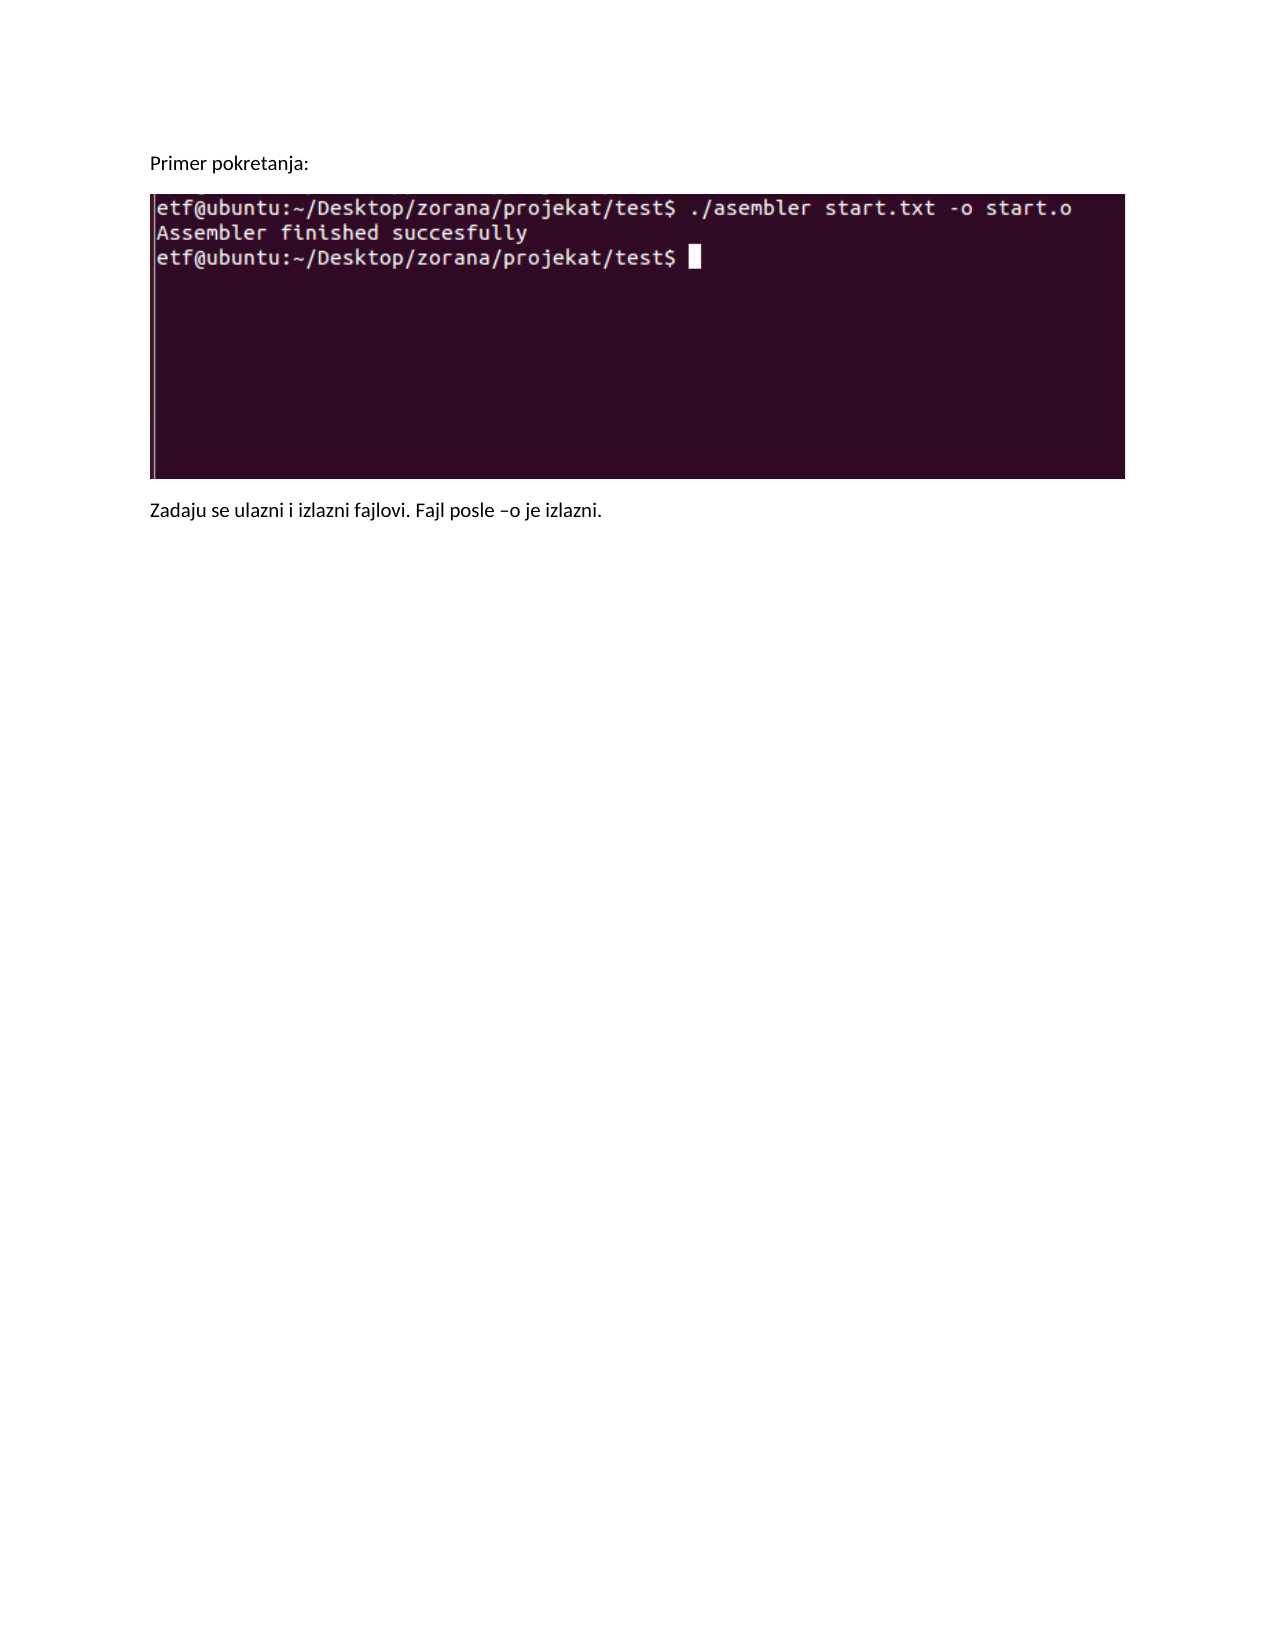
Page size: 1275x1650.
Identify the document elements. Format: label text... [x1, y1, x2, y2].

picture [150, 194, 1125, 479]
text Primer pokretanja: [150, 150, 1125, 175]
text Zadaju se ulazni i izlazni fajlovi. Fajl posle –o je izlazni. [150, 497, 1125, 523]
